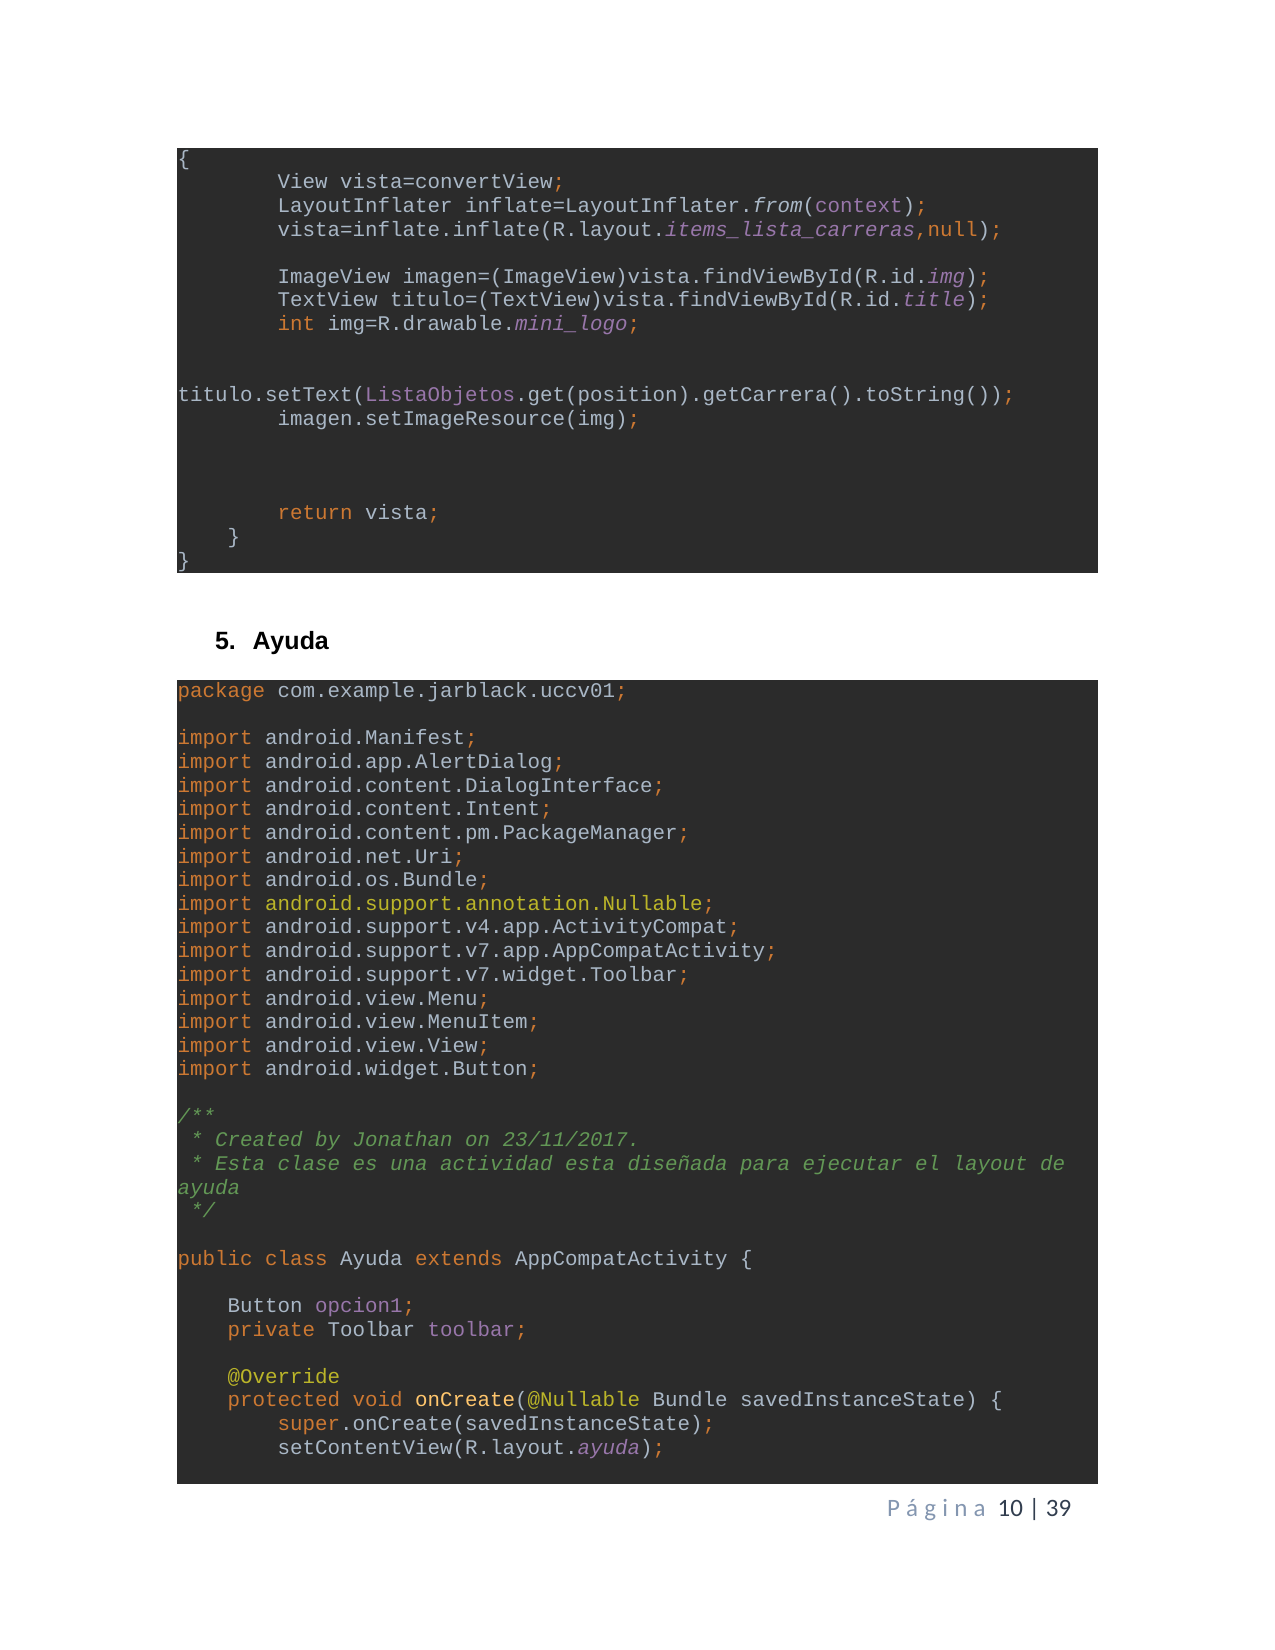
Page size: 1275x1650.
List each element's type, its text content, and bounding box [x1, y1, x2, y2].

list Ayuda [215, 626, 1098, 655]
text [177, 148, 1098, 573]
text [177, 680, 1098, 1484]
